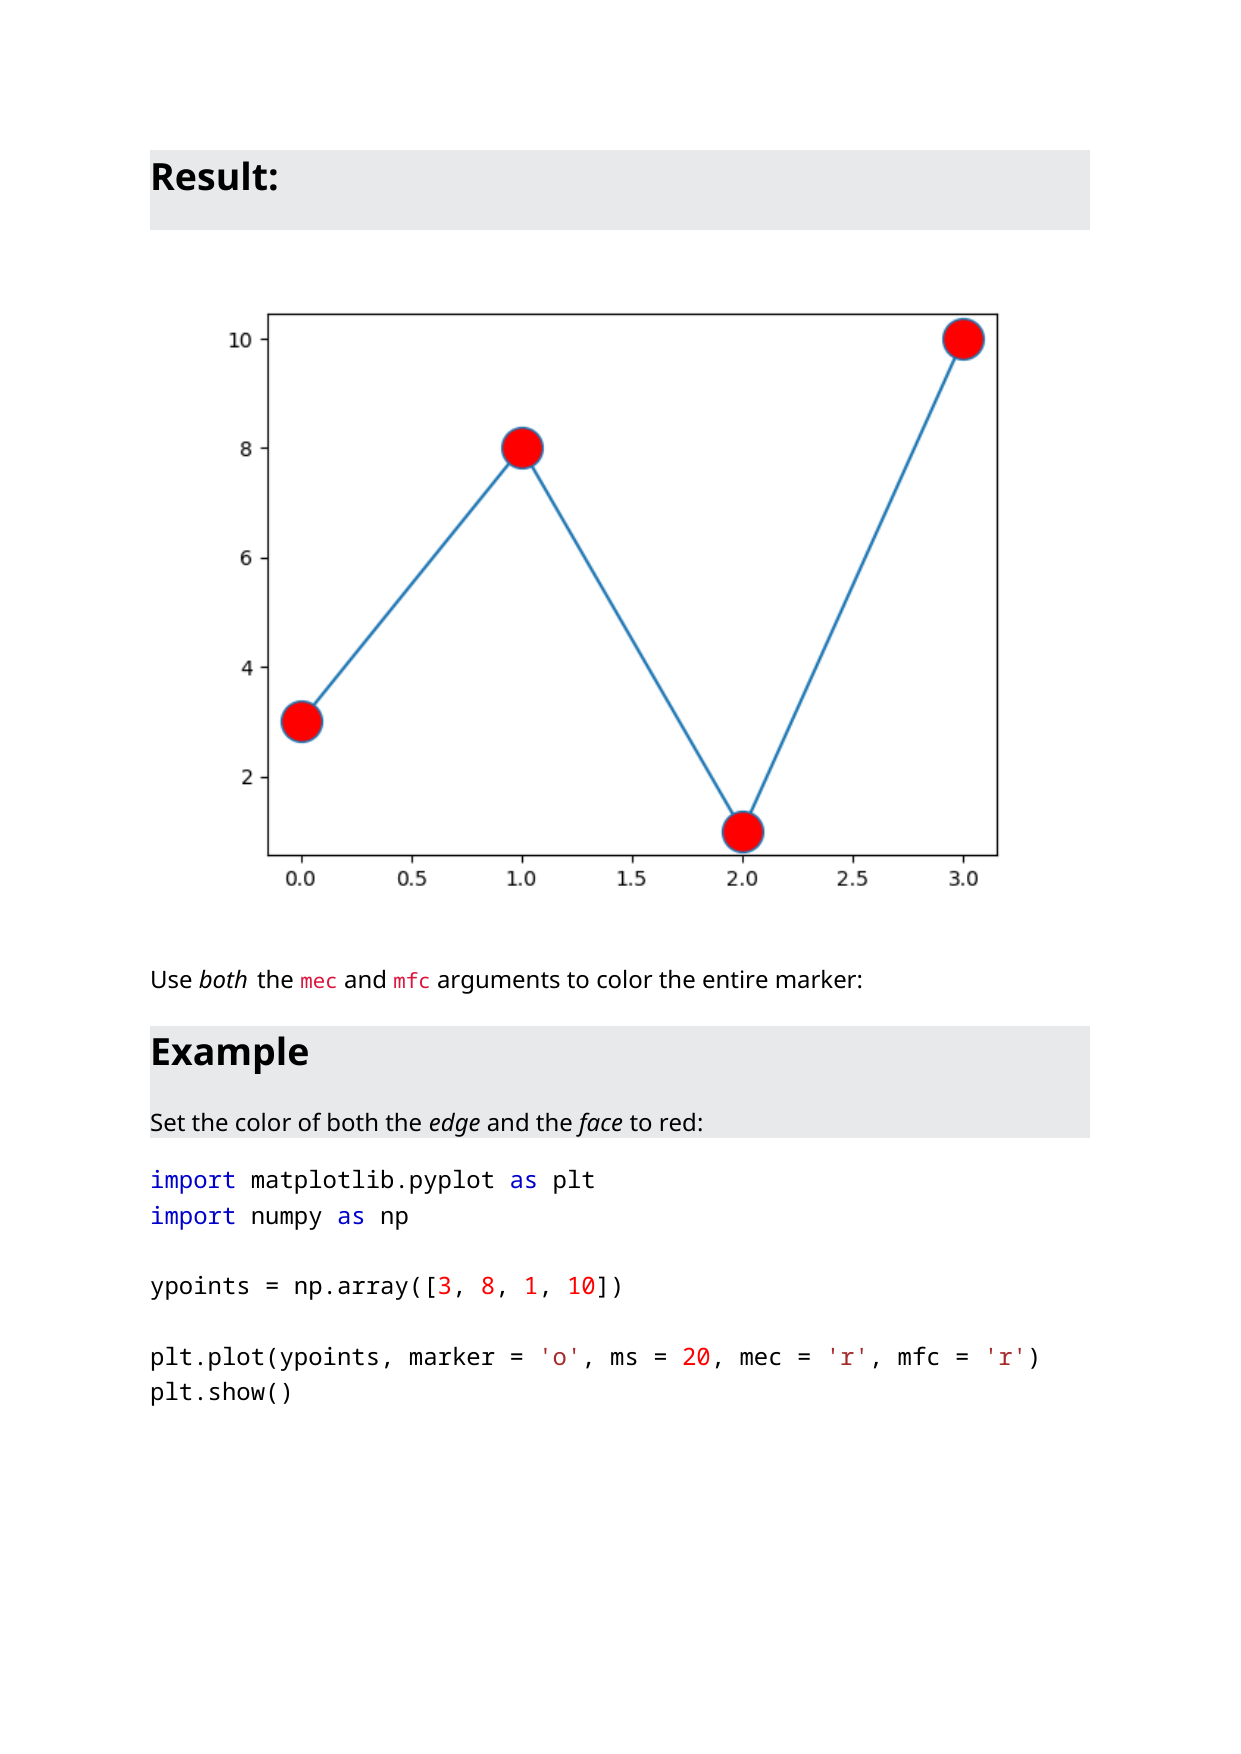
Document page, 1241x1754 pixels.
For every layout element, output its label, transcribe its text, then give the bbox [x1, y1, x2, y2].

subtitle Result: [150, 150, 1090, 201]
subtitle Example [150, 1026, 1090, 1077]
text Use both the mec and mfc arguments to color the entire marker: [150, 963, 1090, 996]
text import matplotlib.pyplot as plt import numpy as np ypoints = np.array([3, 8, 1, 10]) plt.plot(ypoints, marker = 'o', ms = 20, mec = 'r', mfc = 'r') plt.show() [150, 1163, 1090, 1407]
text Set the color of both the edge and the face to red: [150, 1106, 1090, 1138]
picture [150, 230, 1091, 933]
